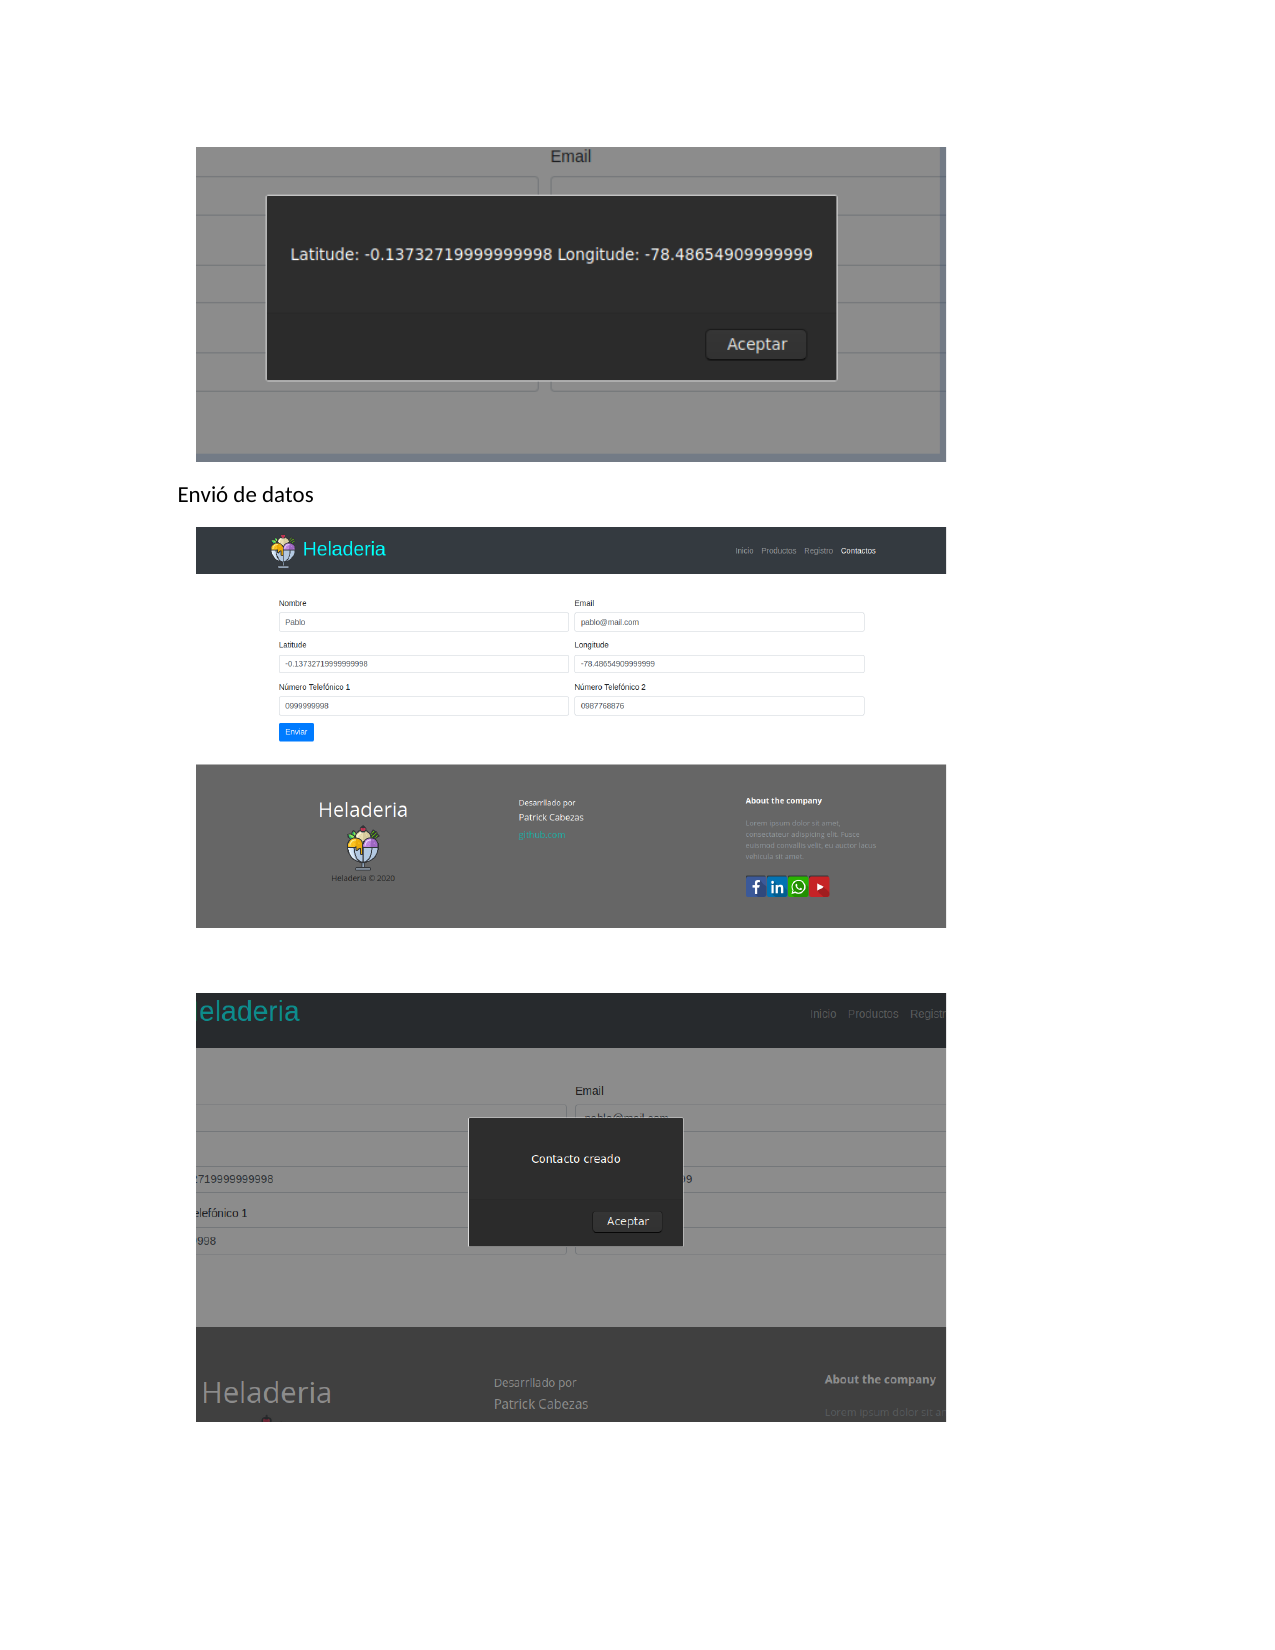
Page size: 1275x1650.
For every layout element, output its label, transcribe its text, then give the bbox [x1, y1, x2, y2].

text Envió de datos [177, 481, 1098, 508]
